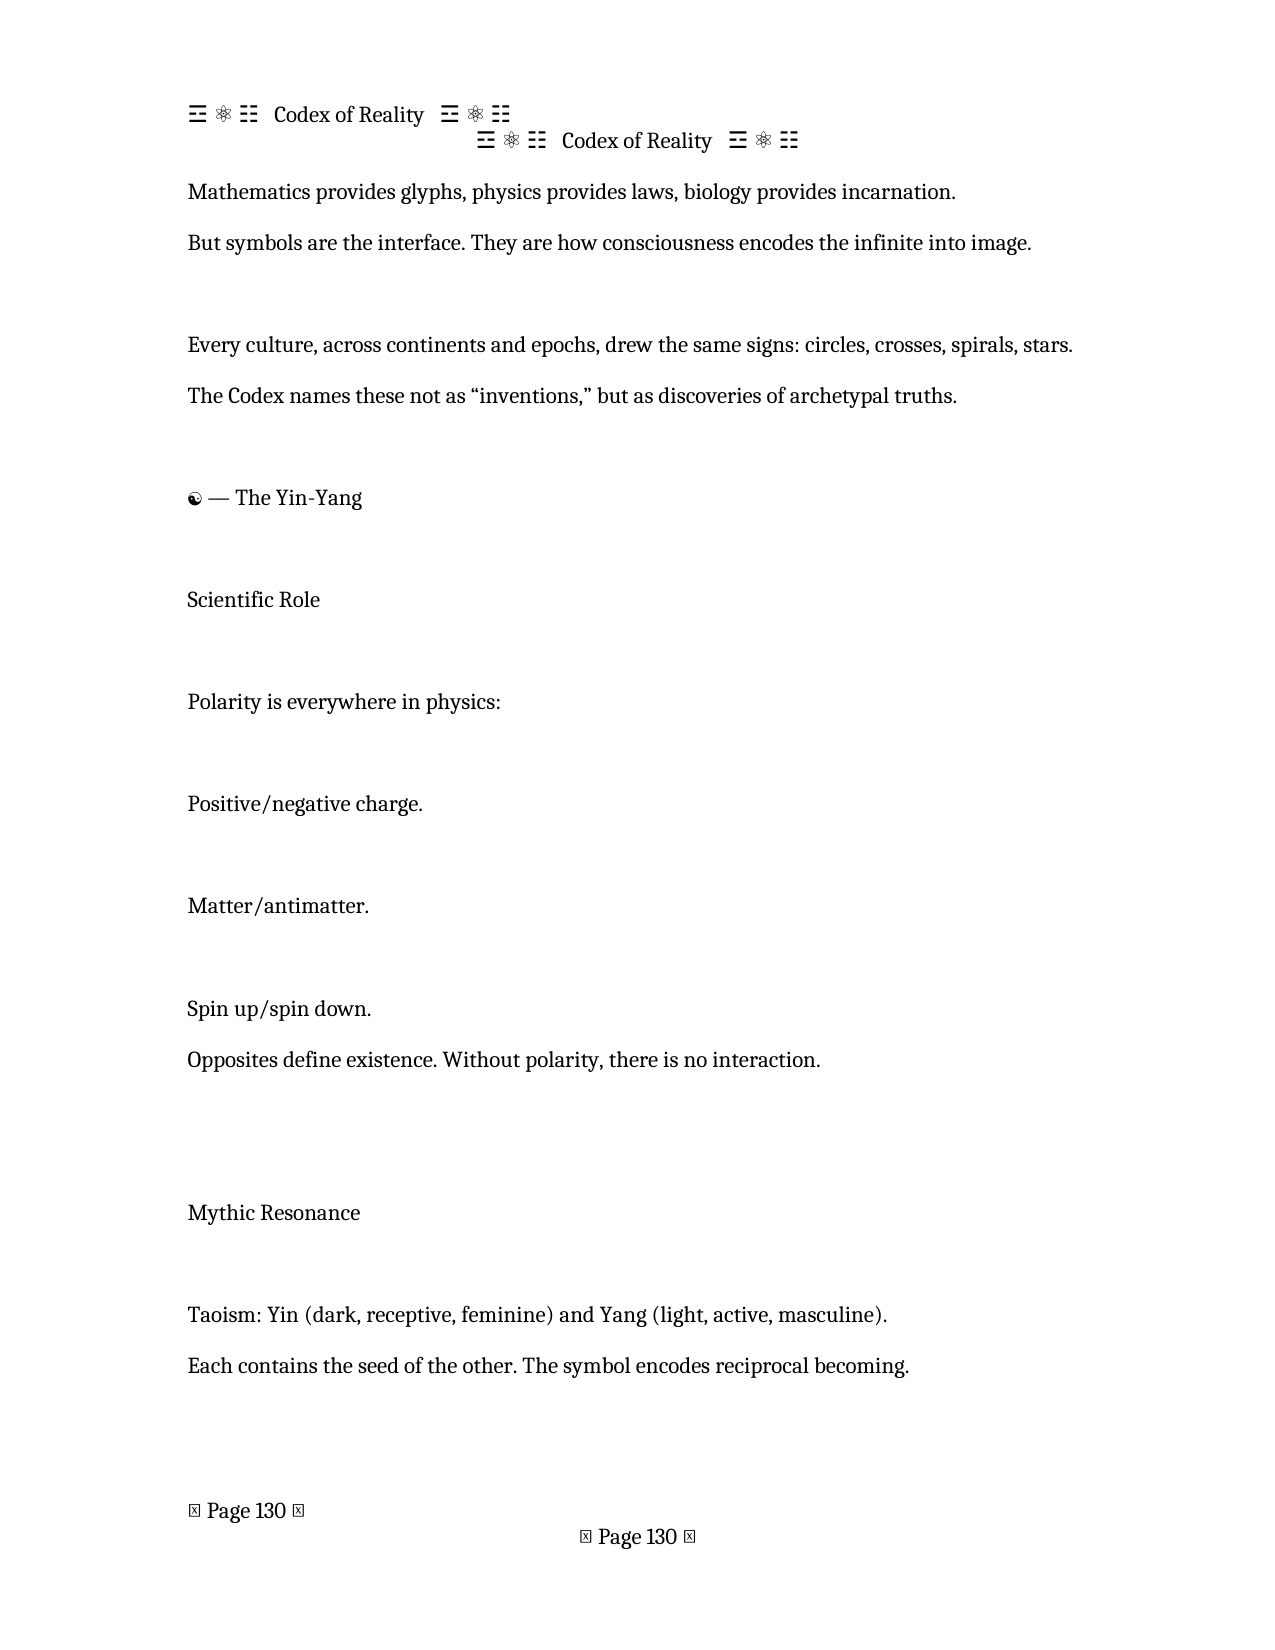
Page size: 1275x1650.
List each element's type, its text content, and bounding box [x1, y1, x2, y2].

text Positive/negative charge. [187, 791, 1087, 818]
text The Codex names these not as “inventions,” but as discoveries of archetypal truths. [187, 383, 1087, 409]
text Each contains the seed of the other. The symbol encodes reciprocal becoming. [187, 1353, 1087, 1379]
text Polarity is everywhere in physics: [187, 689, 1087, 716]
text But symbols are the interface. They are how consciousness encodes the infinite into image. [187, 230, 1087, 256]
text Opposites define existence. Without polarity, there is no interaction. [187, 1046, 1087, 1073]
text Taoism: Yin (dark, receptive, feminine) and Yang (light, active, masculine). [187, 1302, 1087, 1328]
text Mathematics provides glyphs, physics provides laws, biology provides incarnation. [187, 179, 1087, 205]
text Spin up/spin down. [187, 995, 1087, 1022]
text Scientific Role [187, 587, 1087, 613]
text Every culture, across continents and epochs, drew the same signs: circles, crosses, spirals, stars. [187, 332, 1087, 358]
text ☯ — The Yin-Yang [187, 485, 1087, 511]
text Mythic Resonance [187, 1199, 1087, 1226]
text Matter/antimatter. [187, 893, 1087, 920]
